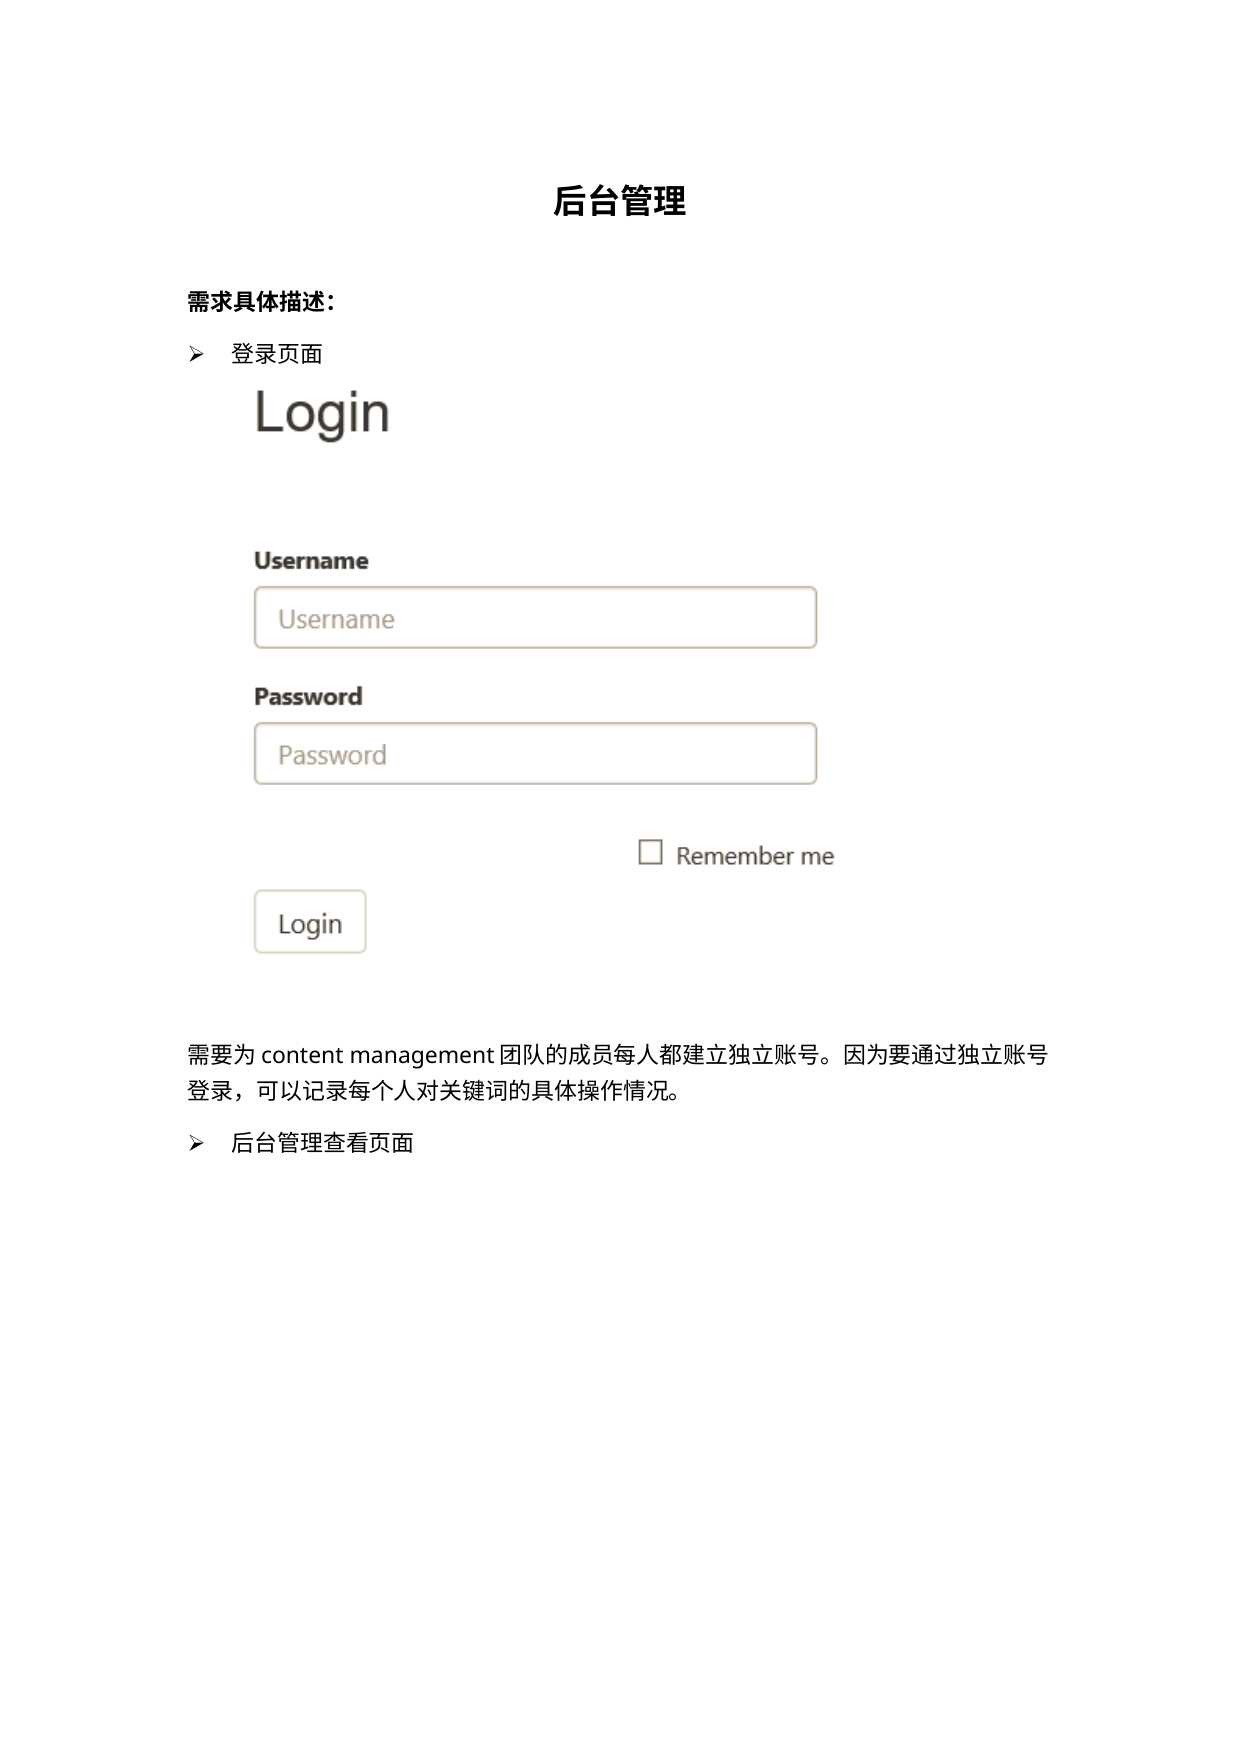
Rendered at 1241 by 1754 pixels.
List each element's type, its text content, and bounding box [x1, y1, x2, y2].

list 登录页面 [187, 336, 1053, 369]
title 后台管理 [187, 175, 1053, 223]
picture [187, 369, 999, 1018]
list 后台管理查看页面 [187, 1125, 1053, 1158]
text 需要为content management团队的成员每人都建立独立账号。因为要通过独立账号登录，可以记录每个人对关键词的具体操作情况。 [187, 1037, 1053, 1106]
text 需求具体描述： [187, 283, 1053, 317]
